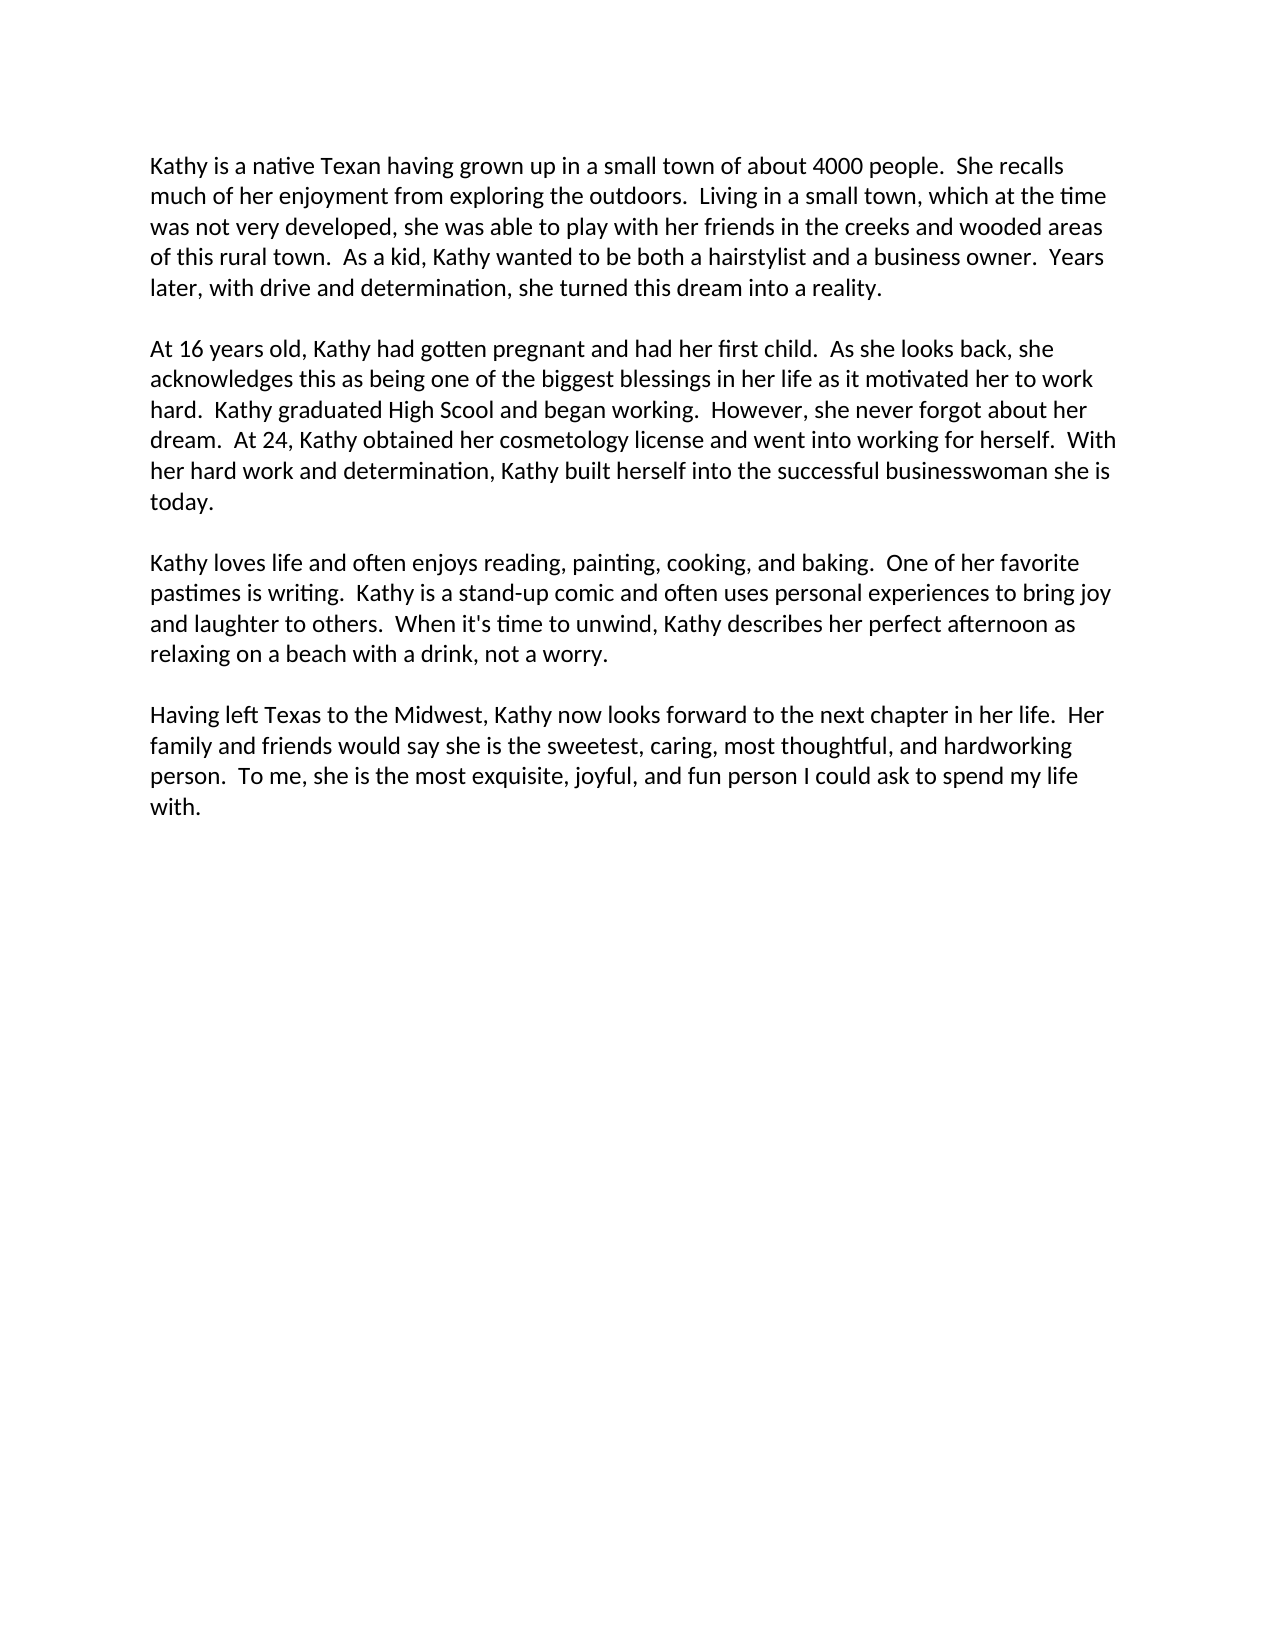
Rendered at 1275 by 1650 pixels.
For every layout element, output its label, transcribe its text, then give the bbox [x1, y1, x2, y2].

text Kathy loves life and often enjoys reading, painting, cooking, and baking. One of her favorite pastimes is writing. Kathy is a stand-up comic and often uses personal experiences to bring joy and laughter to others. When it's time to unwind, Kathy describes her perfect afternoon as relaxing on a beach with a drink, not a worry. [150, 547, 1125, 669]
text At 16 years old, Kathy had gotten pregnant and had her first child. As she looks back, she acknowledges this as being one of the biggest blessings in her life as it motivated her to work hard. Kathy graduated High Scool and began working. However, she never forgot about her dream. At 24, Kathy obtained her cosmetology license and went into working for herself. With her hard work and determination, Kathy built herself into the successful businesswoman she is today. [150, 333, 1125, 516]
text Having left Texas to the Midwest, Kathy now looks forward to the next chapter in her life. Her family and friends would say she is the sweetest, caring, most thoughtful, and hardworking person. To me, she is the most exquisite, joyful, and fun person I could ask to spend my life with. [150, 699, 1125, 821]
text Kathy is a native Texan having grown up in a small town of about 4000 people. She recalls much of her enjoyment from exploring the outdoors. Living in a small town, which at the time was not very developed, she was able to play with her friends in the creeks and wooded areas of this rural town. As a kid, Kathy wanted to be both a hairstylist and a business owner. Years later, with drive and determination, she turned this dream into a reality. [150, 150, 1125, 303]
